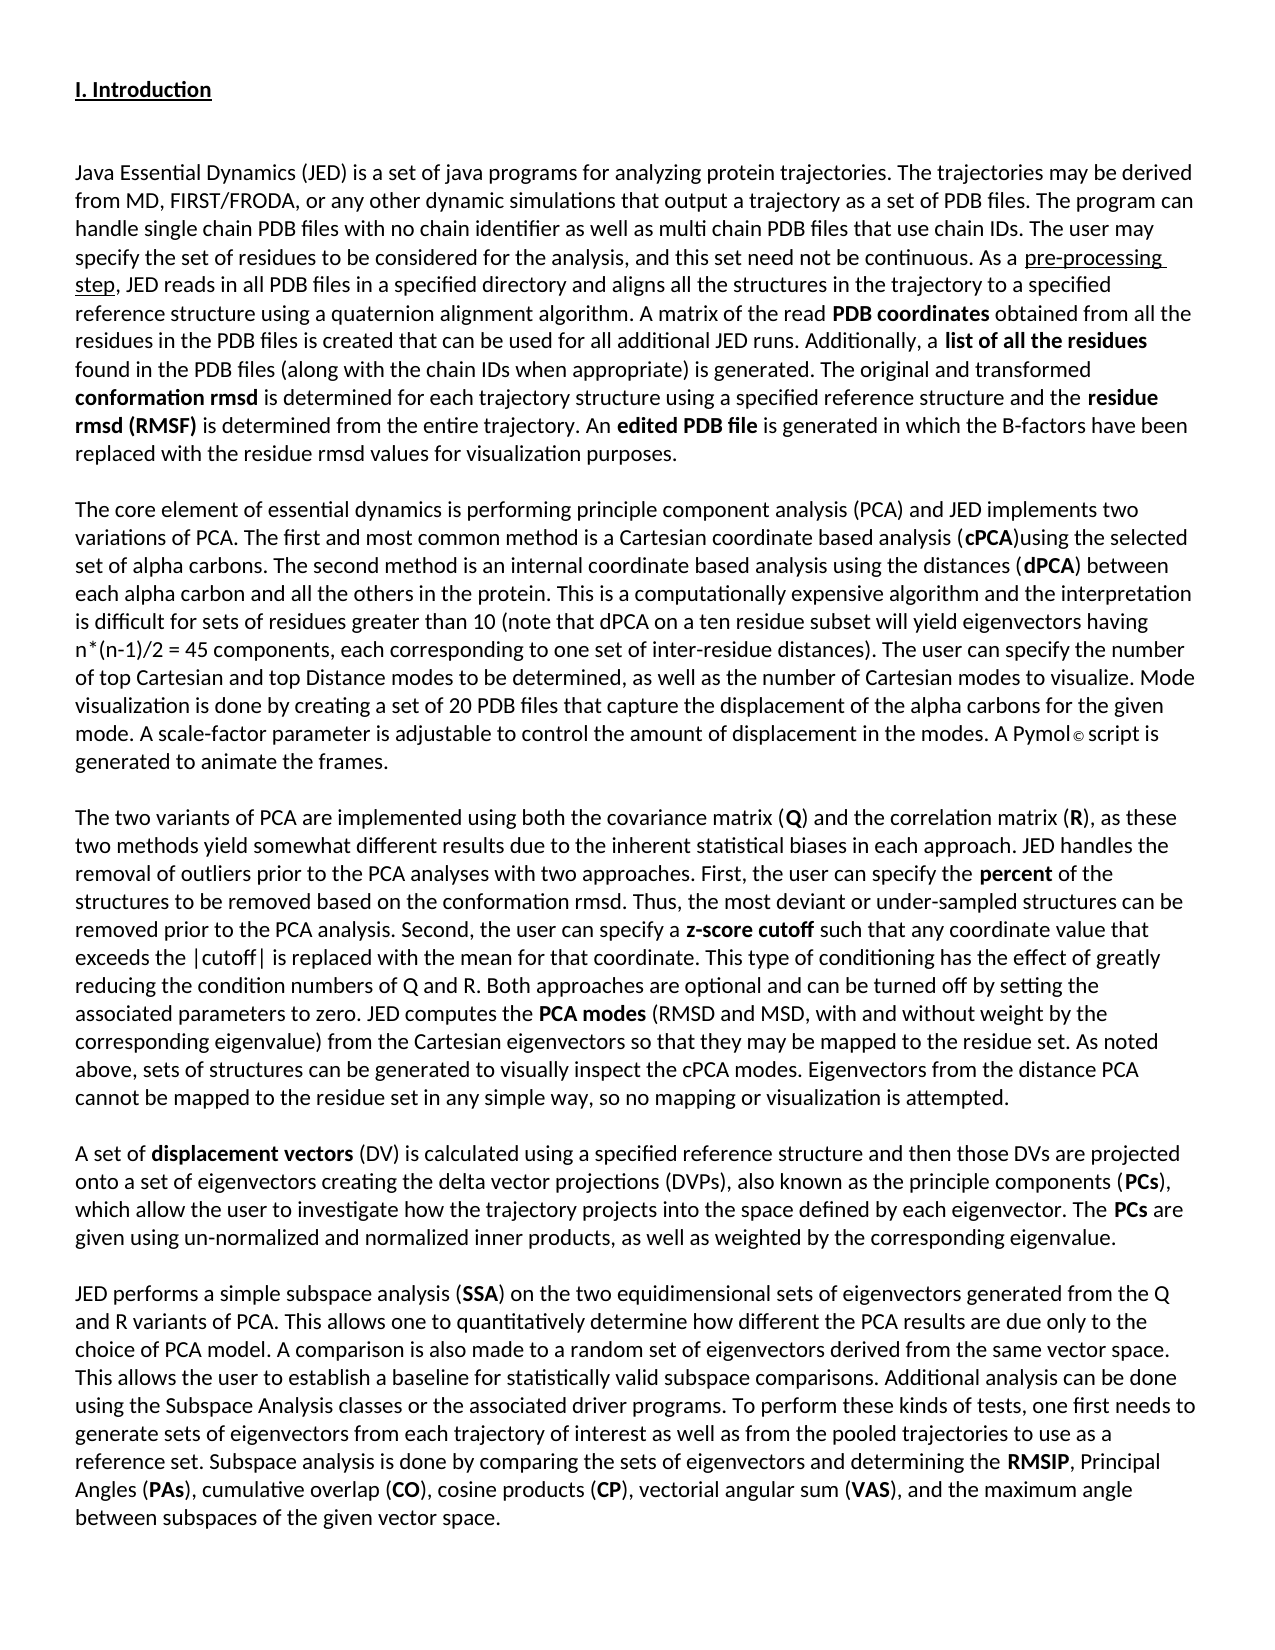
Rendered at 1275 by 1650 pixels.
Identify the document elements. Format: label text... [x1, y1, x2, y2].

text JED performs a simple subspace analysis (SSA) on the two equidimensional sets of eigenvectors generated from the Q and R variants of PCA. This allows one to quantitatively determine how different the PCA results are due only to the choice of PCA model. A comparison is also made to a random set of eigenvectors derived from the same vector space. This allows the user to establish a baseline for statistically valid subspace comparisons. Additional analysis can be done using the Subspace Analysis classes or the associated driver programs. To perform these kinds of tests, one first needs to generate sets of eigenvectors from each trajectory of interest as well as from the pooled trajectories to use as a reference set. Subspace analysis is done by comparing the sets of eigenvectors and determining the RMSIP, Principal Angles (PAs), cumulative overlap (CO), cosine products (CP), vectorial angular sum (VAS), and the maximum angle between subspaces of the given vector space. [75, 1279, 1200, 1532]
text A set of displacement vectors (DV) is calculated using a specified reference structure and then those DVs are projected onto a set of eigenvectors creating the delta vector projections (DVPs), also known as the principle components (PCs), which allow the user to investigate how the trajectory projects into the space defined by each eigenvector. The PCs are given using un-normalized and normalized inner products, as well as weighted by the corresponding eigenvalue. [75, 1139, 1200, 1251]
text The core element of essential dynamics is performing principle component analysis (PCA) and JED implements two variations of PCA. The first and most common method is a Cartesian coordinate based analysis (cPCA)using the selected set of alpha carbons. The second method is an internal coordinate based analysis using the distances (dPCA) between each alpha carbon and all the others in the protein. This is a computationally expensive algorithm and the interpretation is difficult for sets of residues greater than 10 (note that dPCA on a ten residue subset will yield eigenvectors having n*(n-1)/2 = 45 components, each corresponding to one set of inter-residue distances). The user can specify the number of top Cartesian and top Distance modes to be determined, as well as the number of Cartesian modes to visualize. Mode visualization is done by creating a set of 20 PDB files that capture the displacement of the alpha carbons for the given mode. A scale-factor parameter is adjustable to control the amount of displacement in the modes. A Pymol© script is generated to animate the frames. [75, 495, 1200, 775]
text I. Introduction [75, 75, 1200, 103]
text The two variants of PCA are implemented using both the covariance matrix (Q) and the correlation matrix (R), as these two methods yield somewhat different results due to the inherent statistical biases in each approach. JED handles the removal of outliers prior to the PCA analyses with two approaches. First, the user can specify the percent of the structures to be removed based on the conformation rmsd. Thus, the most deviant or under-sampled structures can be removed prior to the PCA analysis. Second, the user can specify a z-score cutoff such that any coordinate value that exceeds the |cutoff| is replaced with the mean for that coordinate. This type of conditioning has the effect of greatly reducing the condition numbers of Q and R. Both approaches are optional and can be turned off by setting the associated parameters to zero. JED computes the PCA modes (RMSD and MSD, with and without weight by the corresponding eigenvalue) from the Cartesian eigenvectors so that they may be mapped to the residue set. As noted above, sets of structures can be generated to visually inspect the cPCA modes. Eigenvectors from the distance PCA cannot be mapped to the residue set in any simple way, so no mapping or visualization is attempted. [75, 803, 1200, 1111]
text Java Essential Dynamics (JED) is a set of java programs for analyzing protein trajectories. The trajectories may be derived from MD, FIRST/FRODA, or any other dynamic simulations that output a trajectory as a set of PDB files. The program can handle single chain PDB files with no chain identifier as well as multi chain PDB files that use chain IDs. The user may specify the set of residues to be considered for the analysis, and this set need not be continuous. As a pre-processing step, JED reads in all PDB files in a specified directory and aligns all the structures in the trajectory to a specified reference structure using a quaternion alignment algorithm. A matrix of the read PDB coordinates obtained from all the residues in the PDB files is created that can be used for all additional JED runs. Additionally, a list of all the residues found in the PDB files (along with the chain IDs when appropriate) is generated. The original and transformed conformation rmsd is determined for each trajectory structure using a specified reference structure and the residue rmsd (RMSF) is determined from the entire trajectory. An edited PDB file is generated in which the B-factors have been replaced with the residue rmsd values for visualization purposes. [75, 158, 1200, 467]
